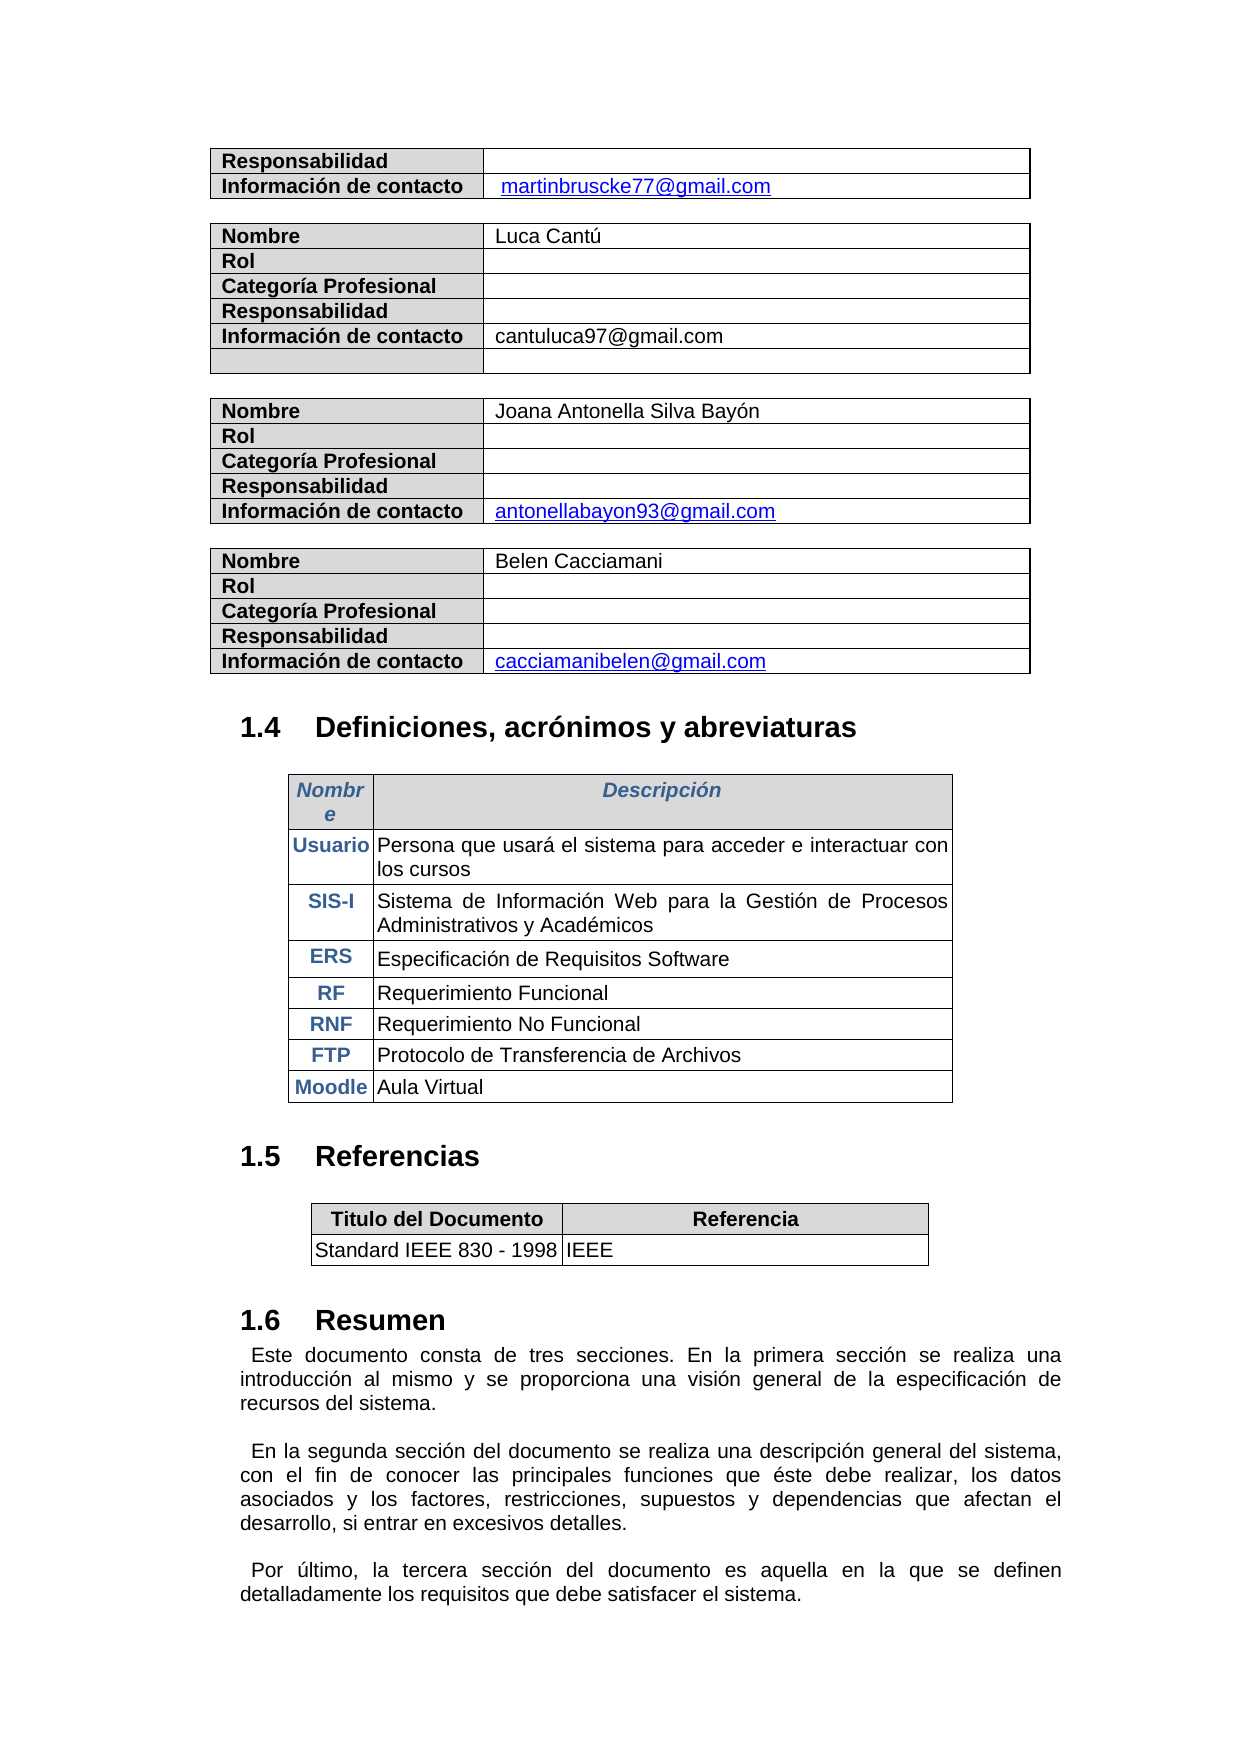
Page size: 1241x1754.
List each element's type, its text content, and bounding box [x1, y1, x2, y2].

table_header Titulo del Documento [312, 1204, 562, 1234]
table_cell cacciamanibelen@gmail.com [484, 649, 1029, 673]
table_cell Usuario [289, 830, 373, 884]
table_cell Categoría Profesional [211, 449, 483, 473]
table_cell Rol [211, 249, 483, 273]
table_cell Categoría Profesional [211, 274, 483, 298]
table_cell [484, 274, 1029, 298]
table_cell [484, 474, 1029, 498]
table_cell Categoría Profesional [211, 599, 483, 623]
table_cell Requerimiento No Funcional [374, 1009, 952, 1039]
table_cell Información de contacto [211, 499, 483, 523]
table_cell [211, 349, 483, 373]
table_cell Responsabilidad [211, 149, 483, 173]
table_cell [484, 349, 1029, 373]
table_cell cantuluca97@gmail.com [484, 324, 1029, 348]
table_cell Especificación de Requisitos Software [374, 941, 952, 977]
table_cell Información de contacto [211, 174, 483, 198]
list Referencias [240, 1139, 1063, 1173]
table_cell Responsabilidad [211, 624, 483, 648]
table_cell [484, 599, 1029, 623]
table_cell FTP [289, 1040, 373, 1070]
table_cell IEEE [563, 1235, 928, 1265]
list Resumen [240, 1303, 1063, 1336]
text En la segunda sección del documento se realiza una descripción general del sistema, con el fin de conocer las principales funciones que éste debe realizar, los datos asociados y los factores, restricciones, supuestos y dependencias que afectan el desarrollo, si entrar en excesivos detalles. [240, 1438, 1063, 1534]
table_header Nombre [211, 549, 483, 573]
table_cell Aula Virtual [374, 1071, 952, 1102]
table_cell RF [289, 978, 373, 1008]
list Definiciones, acrónimos y abreviaturas [240, 710, 1063, 744]
table_header Joana Antonella Silva Bayón [484, 399, 1029, 423]
table_header Nombre [211, 224, 483, 248]
table_cell Requerimiento Funcional [374, 978, 952, 1008]
table_cell martinbruscke77@gmail.com [484, 174, 1029, 198]
table_cell Standard IEEE 830 - 1998 [312, 1235, 562, 1265]
table_cell [484, 574, 1029, 598]
table_cell RNF [289, 1009, 373, 1039]
table_cell Persona que usará el sistema para acceder e interactuar con los cursos [374, 830, 952, 884]
table_cell Protocolo de Transferencia de Archivos [374, 1040, 952, 1070]
table_cell ERS [289, 941, 373, 977]
table_cell Responsabilidad [211, 299, 483, 323]
table_cell SIS-I [289, 885, 373, 939]
table_header Luca Cantú [484, 224, 1029, 248]
table_header Belen Cacciamani [484, 549, 1029, 573]
table_cell Sistema de Información Web para la Gestión de Procesos Administrativos y Académicos [374, 885, 952, 939]
table_cell [484, 424, 1029, 448]
table_cell [484, 149, 1029, 173]
table_cell [484, 299, 1029, 323]
text Por último, la tercera sección del documento es aquella en la que se definen detalladamente los requisitos que debe satisfacer el sistema. [240, 1558, 1063, 1606]
table_cell Moodle [289, 1071, 373, 1102]
table_cell Información de contacto [211, 324, 483, 348]
table_cell Información de contacto [211, 649, 483, 673]
table_header Descripción [374, 775, 952, 829]
table_cell Responsabilidad [211, 474, 483, 498]
table_cell [484, 449, 1029, 473]
table_cell antonellabayon93@gmail.com [484, 499, 1029, 523]
table_cell Rol [211, 574, 483, 598]
text Este documento consta de tres secciones. En la primera sección se realiza una introducción al mismo y se proporciona una visión general de la especificación de recursos del sistema. [240, 1343, 1063, 1414]
table_header Nombre [211, 399, 483, 423]
table_cell Rol [211, 424, 483, 448]
table_header Nombre [289, 775, 373, 829]
table_cell [484, 249, 1029, 273]
table_header Referencia [563, 1204, 928, 1234]
table_cell [484, 624, 1029, 648]
